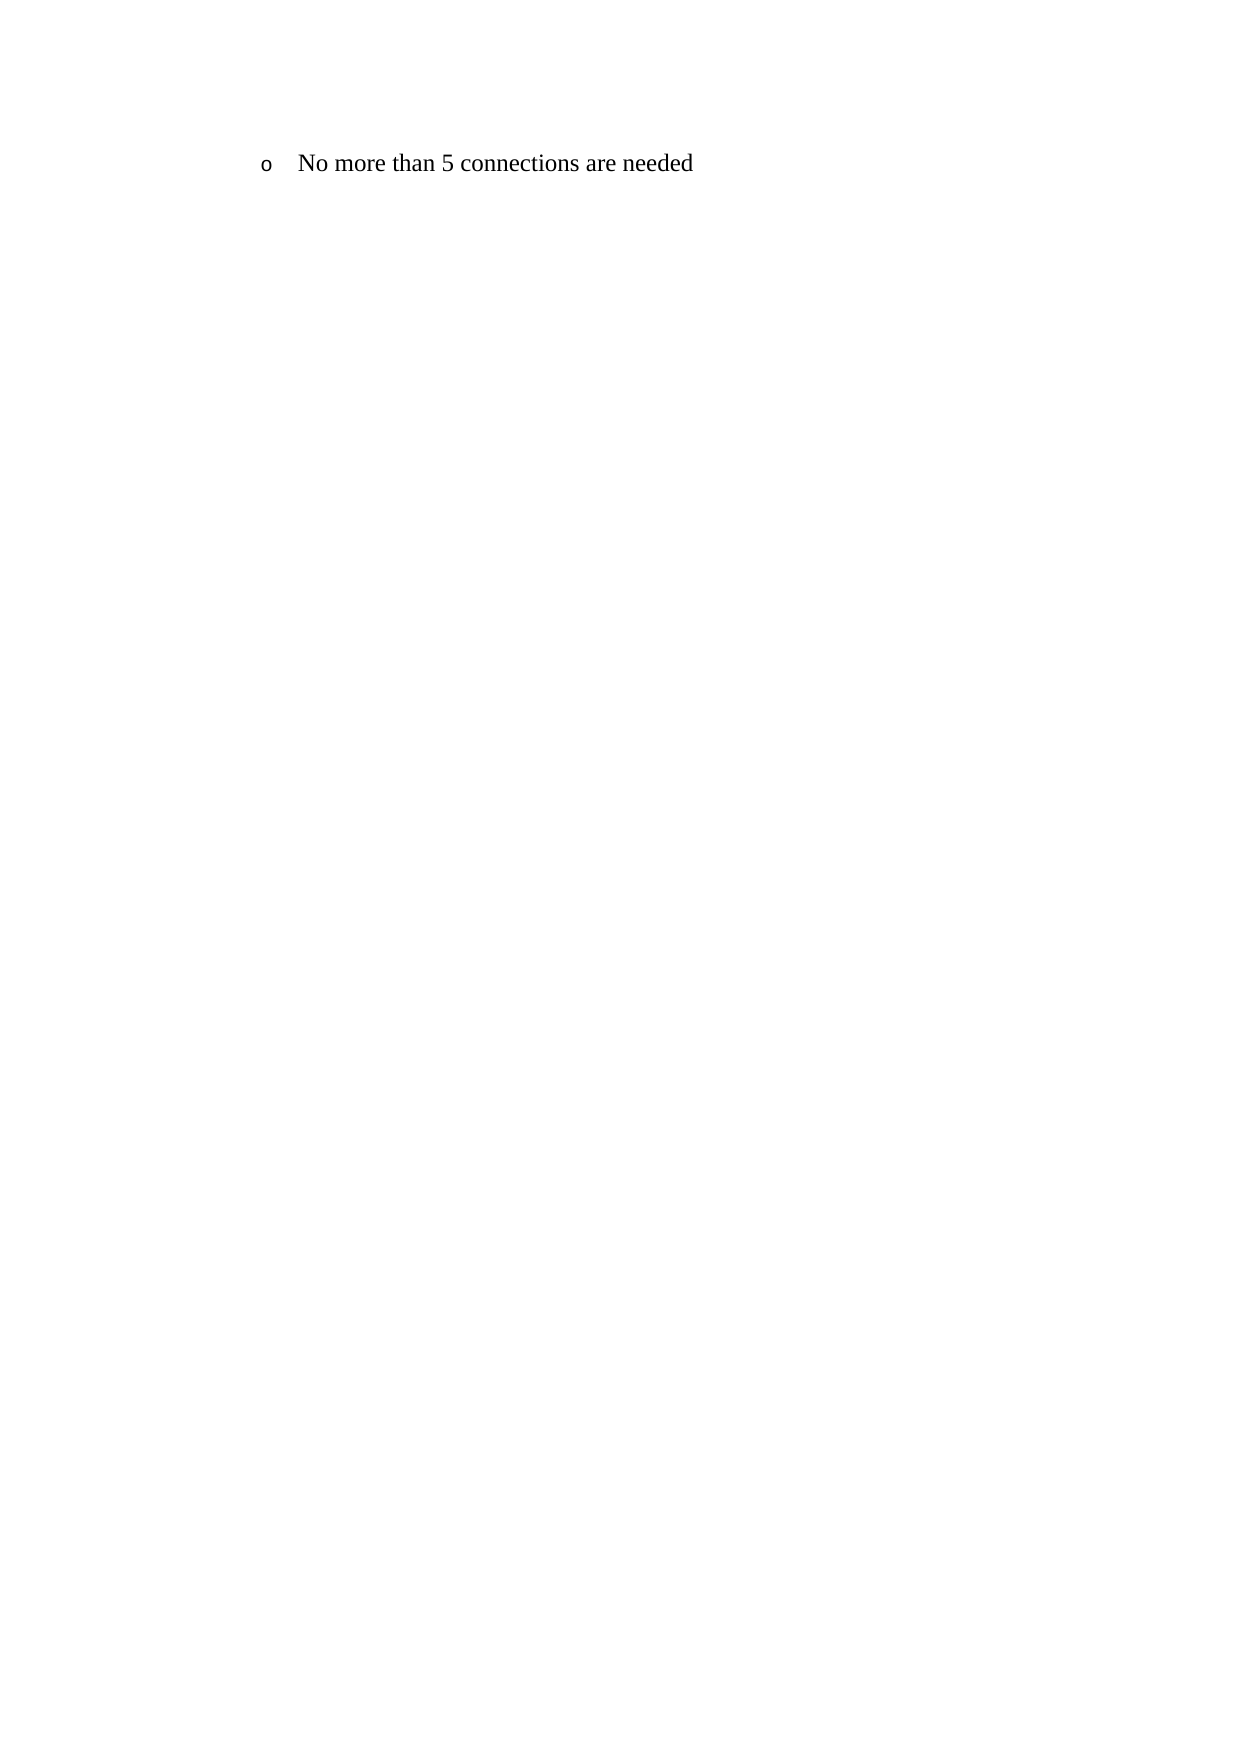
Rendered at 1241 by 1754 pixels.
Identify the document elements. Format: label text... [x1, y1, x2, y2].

list No more than 5 connections are needed [260, 148, 1093, 177]
